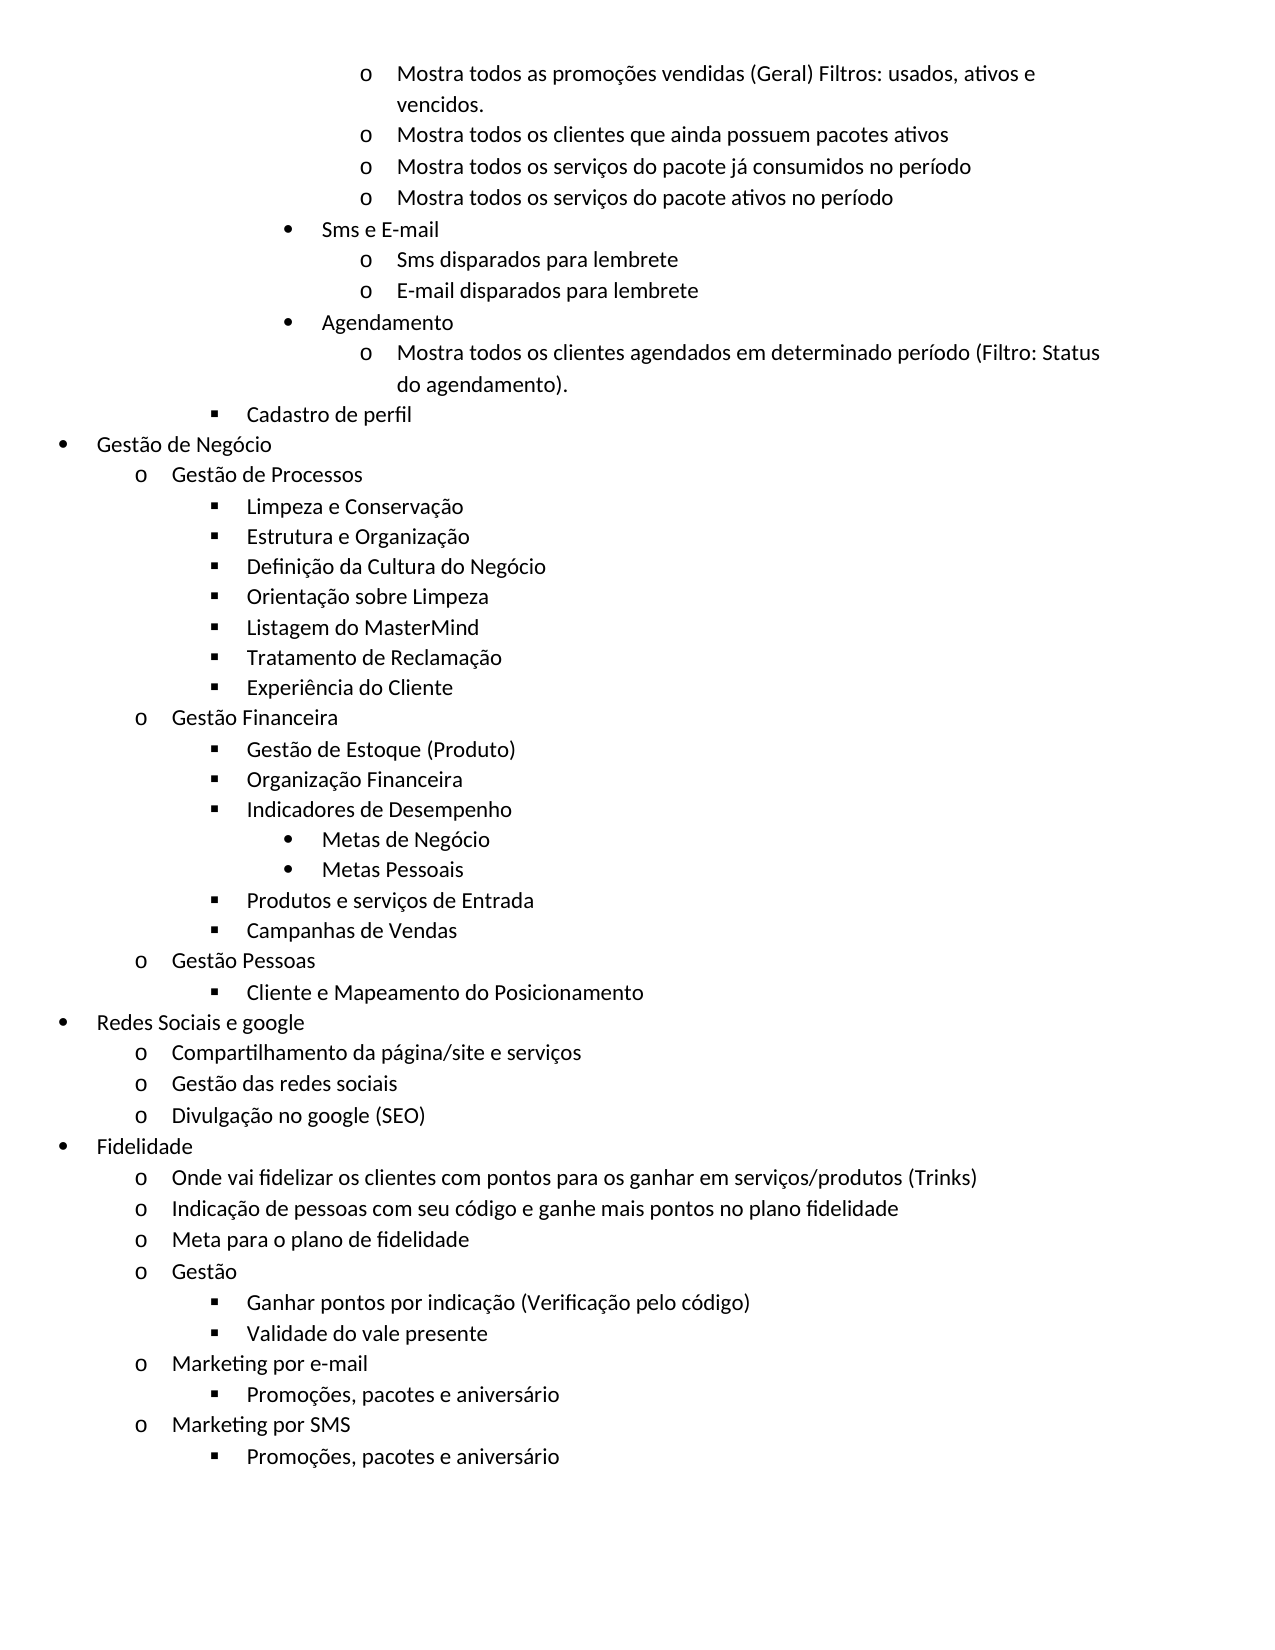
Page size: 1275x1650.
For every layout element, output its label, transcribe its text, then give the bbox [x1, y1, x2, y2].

list Marketing por e-mail [134, 1349, 1125, 1378]
list Experiência do Cliente [209, 673, 1125, 701]
list Gestão das redes sociais [134, 1069, 1125, 1099]
list Promoções, pacotes e aniversário [209, 1380, 1125, 1408]
list Orientação sobre Limpeza [209, 582, 1125, 610]
list Definição da Cultura do Negócio [209, 552, 1125, 580]
list E-mail disparados para lembrete [359, 277, 1125, 306]
list Estrutura e Organização [209, 522, 1125, 550]
list Mostra todos os clientes que ainda possuem pacotes ativos [359, 121, 1125, 150]
list Gestão Financeira [134, 703, 1125, 732]
list Mostra todos os clientes agendados em determinado período (Filtro: Status do agendamento). [359, 338, 1125, 398]
list Gestão [134, 1257, 1125, 1286]
list Compartilhamento da página/site e serviços [134, 1038, 1125, 1067]
list Metas de Negócio [284, 825, 1125, 853]
list Ganhar pontos por indicação (Verificação pelo código) [209, 1288, 1125, 1316]
list Sms e E-mail [284, 215, 1125, 243]
list Listagem do MasterMind [209, 613, 1125, 641]
list Mostra todos os serviços do pacote ativos no período [359, 183, 1125, 213]
list Gestão de Estoque (Produto) [209, 735, 1125, 763]
list Fidelidade [59, 1132, 1125, 1160]
list Promoções, pacotes e aniversário [209, 1442, 1125, 1470]
list Gestão de Processos [134, 460, 1125, 489]
list Mostra todos os serviços do pacote já consumidos no período [359, 152, 1125, 181]
list Cliente e Mapeamento do Posicionamento [209, 978, 1125, 1006]
list Gestão de Negócio [59, 430, 1125, 458]
list Validade do vale presente [209, 1319, 1125, 1347]
list Marketing por SMS [134, 1411, 1125, 1440]
list Organização Financeira [209, 765, 1125, 793]
list Produtos e serviços de Entrada [209, 886, 1125, 914]
list Campanhas de Vendas [209, 916, 1125, 944]
list Meta para o plano de fidelidade [134, 1226, 1125, 1255]
list Agendamento [284, 308, 1125, 336]
list Redes Sociais e google [59, 1008, 1125, 1036]
list Divulgação no google (SEO) [134, 1101, 1125, 1130]
list Mostra todos as promoções vendidas (Geral) Filtros: usados, ativos e vencidos. [359, 59, 1125, 118]
list Metas Pessoais [284, 856, 1125, 883]
list Onde vai fidelizar os clientes com pontos para os ganhar em serviços/produtos (Trinks) [134, 1163, 1125, 1192]
list Indicadores de Desempenho [209, 795, 1125, 823]
list Indicação de pessoas com seu código e ganhe mais pontos no plano fidelidade [134, 1194, 1125, 1223]
list Tratamento de Reclamação [209, 643, 1125, 671]
list Gestão Pessoas [134, 946, 1125, 975]
list Sms disparados para lembrete [359, 245, 1125, 274]
list Limpeza e Conservação [209, 492, 1125, 520]
list Cadastro de perfil [209, 400, 1125, 428]
